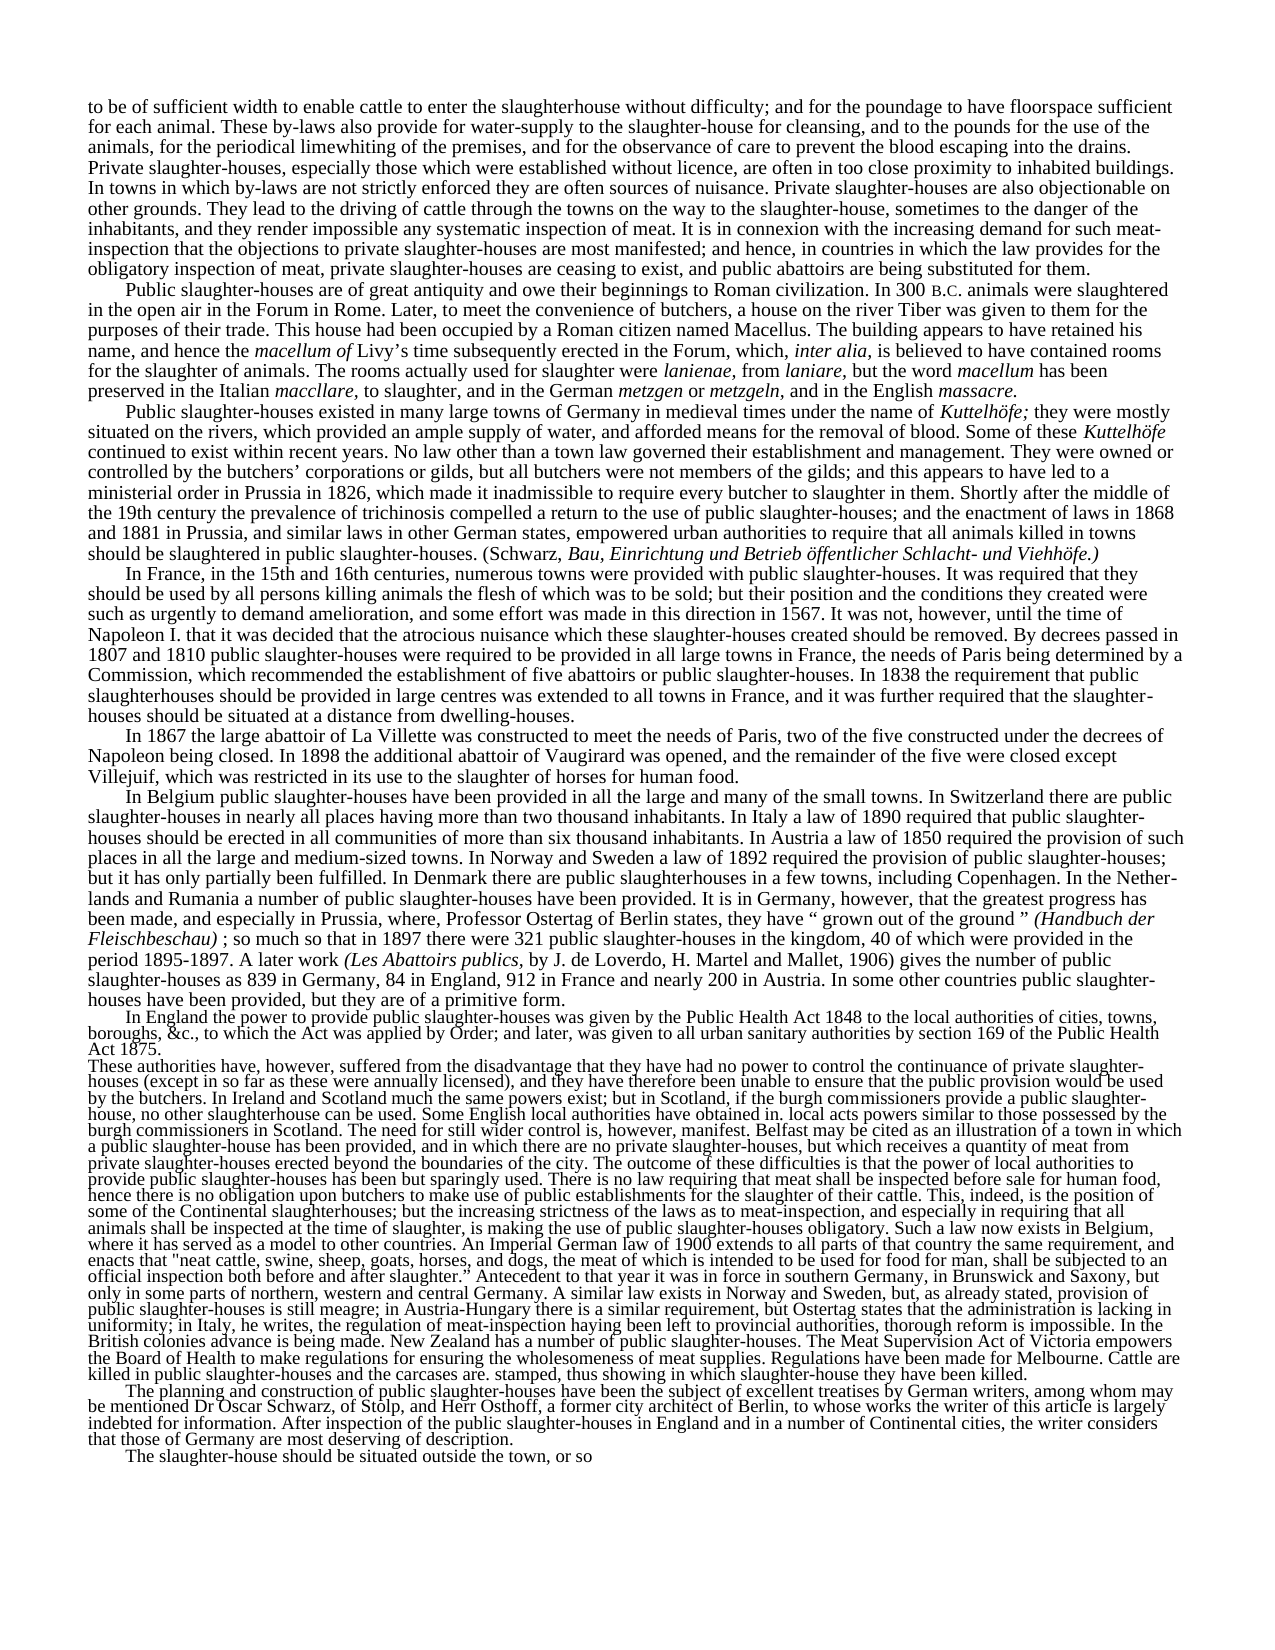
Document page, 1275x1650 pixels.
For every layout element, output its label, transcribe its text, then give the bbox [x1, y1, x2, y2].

text The planning and construction of public slaughter-houses have been the subject of excellent treatises by German writers, among whom may be mentioned Dr Oscar Schwarz, of Stolp, and Herr Osthoff, a former city architect of Berlin, to whose works the writer of this article is largely indebted for information. After inspection of the public slaughter-houses in England and in a number of Continental cities, the writer considers that those of Germany are most deserving of description. [88, 1384, 1187, 1449]
text Public slaughter-houses existed in many large towns of Germany in medieval times under the name of Kuttelhöfe; they were mostly situated on the rivers, which provided an ample supply of water, and afforded means for the removal of blood. Some of these Kuttelhöfe continued to exist within recent years. No law other than a town law governed their establishment and management. They were owned or controlled by the butchers’ corporations or gilds, but all butchers were not members of the gilds; and this appears to have led to a ministerial order in Prussia in 1826, which made it inadmissible to require every butcher to slaughter in them. Shortly after the middle of the 19th century the prevalence of trichinosis compelled a return to the use of public slaughter-houses; and the enactment of laws in 1868 and 1881 in Prussia, and similar laws in other German states, empowered urban authorities to require that all animals killed in towns should be slaughtered in public slaughter-houses. (Schwarz, Bau, Einrichtung und Betrieb öffentlicher Schlacht- und Viehhöfe.) [88, 402, 1187, 564]
text In Belgium public slaughter-houses have been provided in all the large and many of the small towns. In Switzerland there are public slaughter-houses in nearly all places having more than two thousand inhabitants. In Italy a law of 1890 required that public slaughter-houses should be erected in all communities of more than six thousand inhabitants. In Austria a law of 1850 required the provision of such places in all the large and medium-sized towns. In Norway and Sweden a law of 1892 required the provision of public slaughter-houses; but it has only partially been fulfilled. In Denmark there are public slaughterhouses in a few towns, including Copenhagen. In the Netherlands and Rumania a number of public slaughter-houses have been provided. It is in Germany, however, that the greatest progress has been made, and especially in Prussia, where, Professor Ostertag of Berlin states, they have “ grown out of the ground ” (Handbuch der Fleischbeschau) ; so much so that in 1897 there were 321 public slaughter-houses in the kingdom, 40 of which were provided in the period 1895-1897. A later work (Les Abattoirs publics, by J. de Loverdo, H. Martel and Mallet, 1906) gives the number of public slaughter-houses as 839 in Germany, 84 in England, 912 in France and nearly 200 in Austria. In some other countries public slaughter-houses have been provided, but they are of a primitive form. [88, 788, 1187, 1011]
text These authorities have, however, suffered from the disadvantage that they have had no power to control the continuance of private slaughter-houses (except in so far as these were annually licensed), and they have therefore been unable to ensure that the public provision would be used by the butchers. In Ireland and Scotland much the same powers exist; but in Scotland, if the burgh commissioners provide a public slaughter-house, no other slaughterhouse can be used. Some English local authorities have obtained in. local acts powers similar to those possessed by the burgh commissioners in Scotland. The need for still wider control is, however, manifest. Belfast may be cited as an illustration of a town in which a public slaughter-house has been provided, and in which there are no private slaughter-houses, but which receives a quantity of meat from private slaughter-houses erected beyond the boundaries of the city. The outcome of these difficulties is that the power of local authorities to provide public slaughter-houses has been but sparingly used. There is no law requiring that meat shall be inspected before sale for human food, hence there is no obligation upon butchers to make use of public establishments for the slaughter of their cattle. This, indeed, is the position of some of the Continental slaughterhouses; but the increasing strictness of the laws as to meat-inspection, and especially in requiring that all animals shall be inspected at the time of slaughter, is making the use of public slaughter-houses obligatory. Such a law now exists in Belgium, where it has served as a model to other countries. An Imperial German law of 1900 extends to all parts of that country the same requirement, and enacts that "neat cattle, swine, sheep, goats, horses, and dogs, the meat of which is intended to be used for food for man, shall be subjected to an official inspection both before and after slaughter.” Antecedent to that year it was in force in southern Germany, in Brunswick and Saxony, but only in some parts of northern, western and central Germany. A similar law exists in Norway and Sweden, but, as already stated, provision of public slaughter-houses is still meagre; in Austria-Hungary there is a similar requirement, but Ostertag states that the administration is lacking in uniformity; in Italy, he writes, the regulation of meat-inspection haying been left to provincial authorities, thorough reform is impossible. In the British colonies advance is being made. New Zealand has a number of public slaughter-houses. The Meat Supervision Act of Victoria empowers the Board of Health to make regulations for ensuring the wholesomeness of meat supplies. Regulations have been made for Melbourne. Cattle are killed in public slaughter-houses and the carcases are. stamped, thus showing in which slaughter-house they have been killed. [88, 1059, 1187, 1384]
text The slaughter-house should be situated outside the town, or so [88, 1449, 1187, 1466]
text In France, in the 15th and 16th centuries, numerous towns were provided with public slaughter-houses. It was required that they should be used by all persons killing animals the flesh of which was to be sold; but their position and the conditions they created were such as urgently to demand amelioration, and some effort was made in this direction in 1567. It was not, however, until the time of Napoleon I. that it was decided that the atrocious nuisance which these slaughter-houses created should be removed. By decrees passed in 1807 and 1810 public slaughter-houses were required to be provided in all large towns in France, the needs of Paris being determined by a Commission, which recommended the establishment of five abattoirs or public slaughter-houses. In 1838 the requirement that public slaughterhouses should be provided in large centres was extended to all towns in France, and it was further required that the slaughterhouses should be situated at a distance from dwelling-houses. [88, 564, 1187, 727]
text to be of sufficient width to enable cattle to enter the slaughterhouse without difficulty; and for the poundage to have floorspace sufficient for each animal. These by-laws also provide for water-supply to the slaughter-house for cleansing, and to the pounds for the use of the animals, for the periodical limewhiting of the premises, and for the observance of care to prevent the blood escaping into the drains. Private slaughter-houses, especially those which were established without licence, are often in too close proximity to inhabited buildings. In towns in which by-laws are not strictly enforced they are often sources of nuisance. Private slaughter-houses are also objectionable on other grounds. They lead to the driving of cattle through the towns on the way to the slaughter-house, sometimes to the danger of the inhabitants, and they render impossible any systematic inspection of meat. It is in connexion with the increasing demand for such meat-inspection that the objections to private slaughter-houses are most manifested; and hence, in countries in which the law provides for the obligatory inspection of meat, private slaughter-houses are ceasing to exist, and public abattoirs are being substituted for them. [88, 97, 1187, 280]
text Public slaughter-houses are of great antiquity and owe their beginnings to Roman civilization. In 300 b.c. animals were slaughtered in the open air in the Forum in Rome. Later, to meet the convenience of butchers, a house on the river Tiber was given to them for the purposes of their trade. This house had been occupied by a Roman citizen named Macellus. The building appears to have retained his name, and hence the macellum of Livy’s time subsequently erected in the Forum, which, inter alia, is believed to have contained rooms for the slaughter of animals. The rooms actually used for slaughter were lanienae, from laniare, but the word macellum has been preserved in the Italian maccllare, to slaughter, and in the German metzgen or metzgeln, and in the English massacre. [88, 280, 1187, 402]
text In England the power to provide public slaughter-houses was given by the Public Health Act 1848 to the local authorities of cities, towns, boroughs, &c., to which the Act was applied by Order; and later, was given to all urban sanitary authorities by section 169 of the Public Health Act 1875. [88, 1011, 1187, 1059]
text In 1867 the large abattoir of La Villette was constructed to meet the needs of Paris, two of the five constructed under the decrees of Napoleon being closed. In 1898 the additional abattoir of Vaugirard was opened, and the remainder of the five were closed except Villejuif, which was restricted in its use to the slaughter of horses for human food. [88, 727, 1187, 788]
